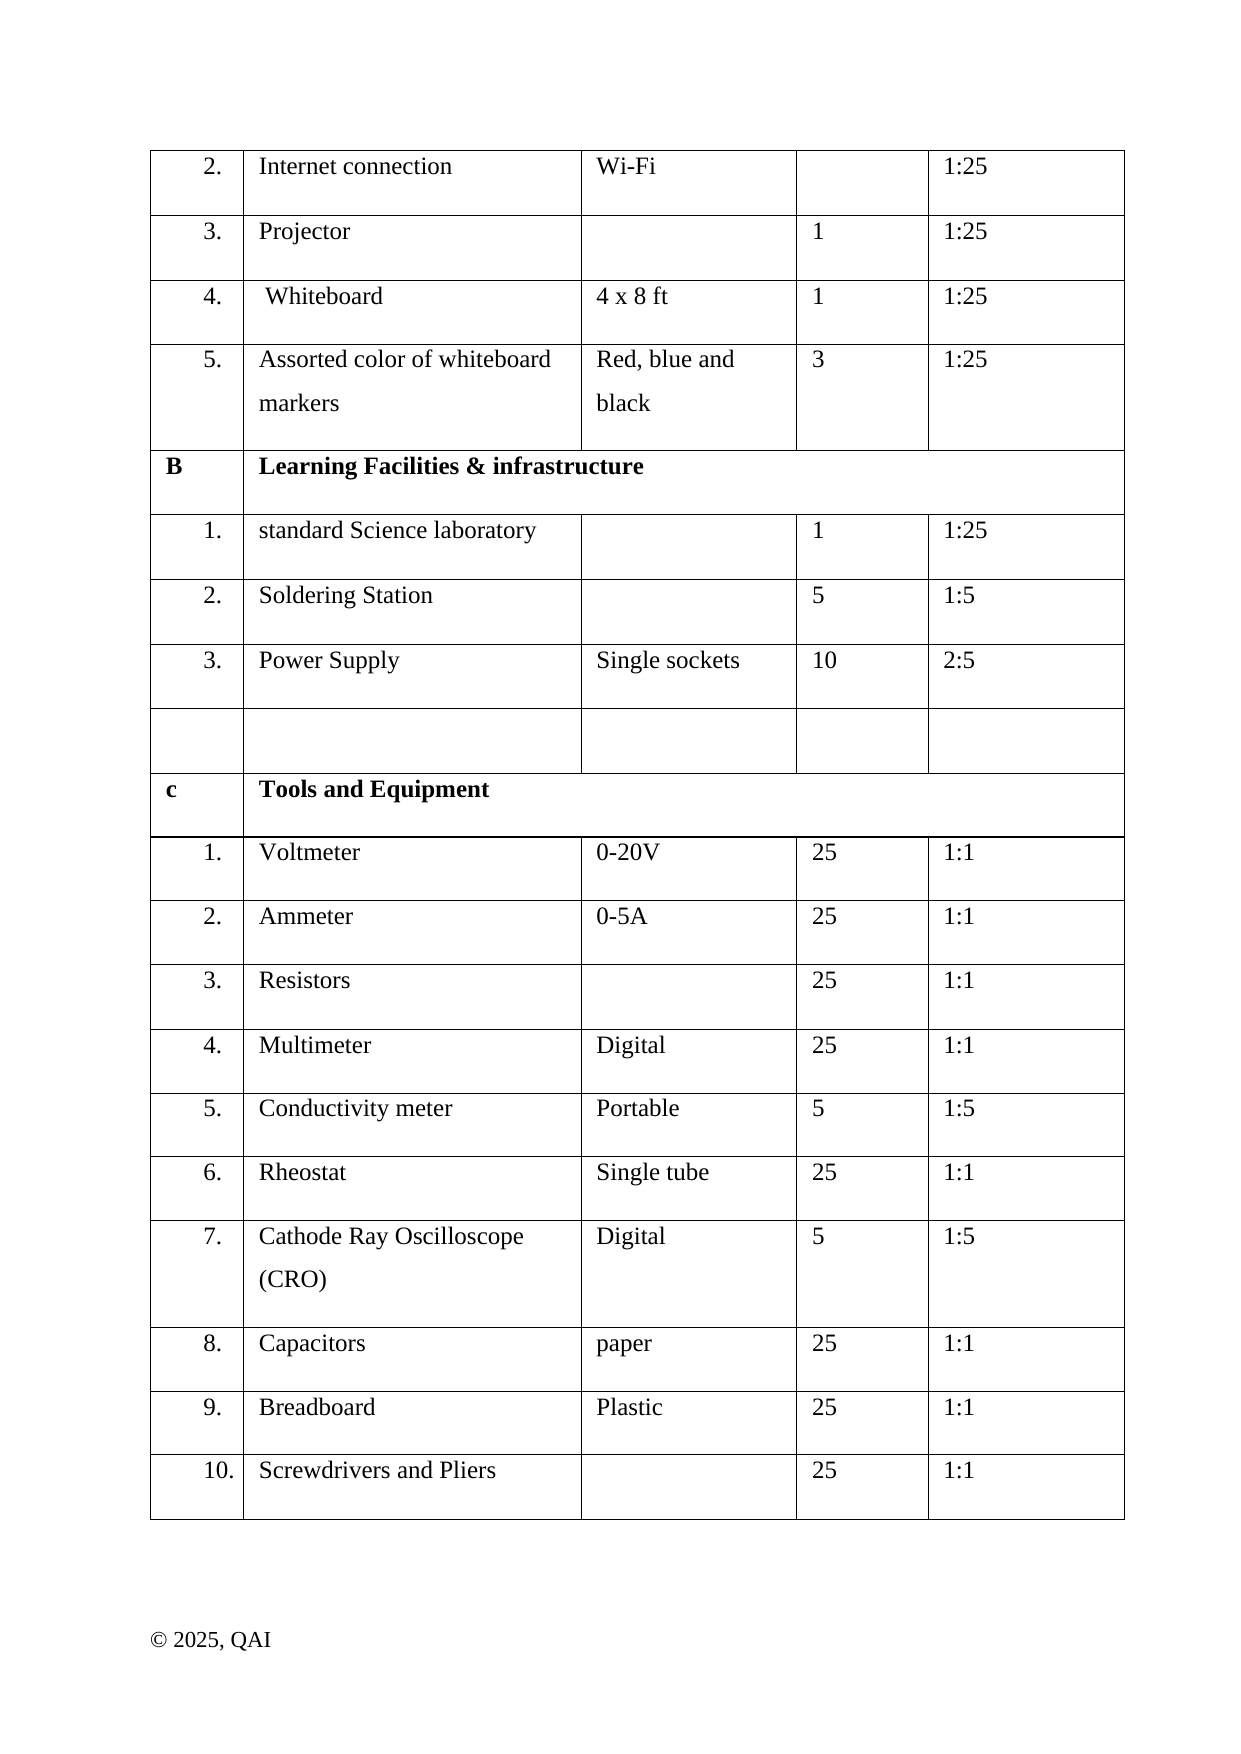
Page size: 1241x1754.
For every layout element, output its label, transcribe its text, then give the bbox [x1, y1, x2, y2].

table_cell 1:1 [929, 1157, 1124, 1220]
table_cell [797, 709, 928, 773]
table_cell Resistors [244, 965, 581, 1029]
table_cell Internet connection [244, 151, 581, 215]
table_cell [151, 965, 243, 1029]
table_cell Power Supply [244, 645, 581, 708]
table_cell 1:25 [929, 151, 1124, 215]
table_cell Red, blue and black [582, 345, 796, 450]
table_cell [151, 838, 243, 900]
table_cell 2:5 [929, 645, 1124, 708]
table_cell 1:25 [929, 515, 1124, 579]
table_cell Digital [582, 1221, 796, 1327]
table_cell Portable [582, 1094, 796, 1156]
table_cell [151, 709, 243, 773]
table_cell 5 [797, 1094, 928, 1156]
table_cell standard Science laboratory [244, 515, 581, 579]
table_cell 1:1 [929, 1030, 1124, 1092]
table_cell 25 [797, 838, 928, 900]
table_cell Multimeter [244, 1030, 581, 1092]
table_cell [582, 1455, 796, 1519]
table_cell Plastic [582, 1392, 796, 1454]
table_cell 5 [797, 580, 928, 644]
table_cell 25 [797, 1157, 928, 1220]
table_cell Capacitors [244, 1328, 581, 1391]
table_cell Tools and Equipment [244, 774, 1124, 836]
table_cell paper [582, 1328, 796, 1391]
table_cell Soldering Station [244, 580, 581, 644]
table_cell Cathode Ray Oscilloscope (CRO) [244, 1221, 581, 1327]
table_cell [797, 151, 928, 215]
table_cell Single tube [582, 1157, 796, 1220]
table_cell Screwdrivers and Pliers [244, 1455, 581, 1519]
table_cell 25 [797, 1328, 928, 1391]
table_cell 1:5 [929, 1094, 1124, 1156]
table_cell 5 [797, 1221, 928, 1327]
table_cell Breadboard [244, 1392, 581, 1454]
table_cell [151, 151, 243, 215]
table_cell [151, 1221, 243, 1327]
table_cell [151, 901, 243, 964]
table_cell 25 [797, 1030, 928, 1092]
table_cell [151, 580, 243, 644]
table_cell 1:1 [929, 965, 1124, 1029]
table_cell 25 [797, 901, 928, 964]
table_cell 1:25 [929, 345, 1124, 450]
table_cell 3 [797, 345, 928, 450]
table_cell 1:5 [929, 580, 1124, 644]
table_cell Voltmeter [244, 838, 581, 900]
table_cell [582, 965, 796, 1029]
table_cell 1:1 [929, 1455, 1124, 1519]
table_cell Projector [244, 216, 581, 280]
table_cell 1:5 [929, 1221, 1124, 1327]
table_cell [151, 1455, 243, 1519]
table_cell Learning Facilities & infrastructure [244, 451, 1124, 514]
table_cell [151, 1030, 243, 1092]
table_cell [151, 1392, 243, 1454]
table_cell 0-5A [582, 901, 796, 964]
table_cell [151, 281, 243, 343]
table_cell [151, 345, 243, 450]
table_cell 1 [797, 216, 928, 280]
table_cell 1:25 [929, 216, 1124, 280]
table_cell [582, 216, 796, 280]
table_cell B [151, 451, 243, 514]
table_cell [582, 709, 796, 773]
table_cell [582, 580, 796, 644]
table_cell Single sockets [582, 645, 796, 708]
table_cell Assorted color of whiteboard markers [244, 345, 581, 450]
table_cell 1:1 [929, 901, 1124, 964]
table_cell [929, 709, 1124, 773]
table_cell Digital [582, 1030, 796, 1092]
table_cell [151, 1328, 243, 1391]
table_cell 1:1 [929, 1328, 1124, 1391]
table_cell [151, 1157, 243, 1220]
table_cell Whiteboard [244, 281, 581, 343]
table_cell 10 [797, 645, 928, 708]
table_cell c [151, 774, 243, 836]
table_cell [244, 709, 581, 773]
table_cell 4 x 8 ft [582, 281, 796, 343]
table_cell [151, 1094, 243, 1156]
table_cell [151, 645, 243, 708]
table_cell 1 [797, 281, 928, 343]
table_cell 25 [797, 1455, 928, 1519]
table_cell Ammeter [244, 901, 581, 964]
table_cell 1:25 [929, 281, 1124, 343]
table_cell [151, 216, 243, 280]
table_cell [151, 515, 243, 579]
table_cell Wi-Fi [582, 151, 796, 215]
table_cell 0-20V [582, 838, 796, 900]
table_cell 25 [797, 1392, 928, 1454]
table_cell Conductivity meter [244, 1094, 581, 1156]
table_cell 1:1 [929, 838, 1124, 900]
table_cell Rheostat [244, 1157, 581, 1220]
table_cell 1:1 [929, 1392, 1124, 1454]
table_cell 25 [797, 965, 928, 1029]
table_cell [582, 515, 796, 579]
table_cell 1 [797, 515, 928, 579]
